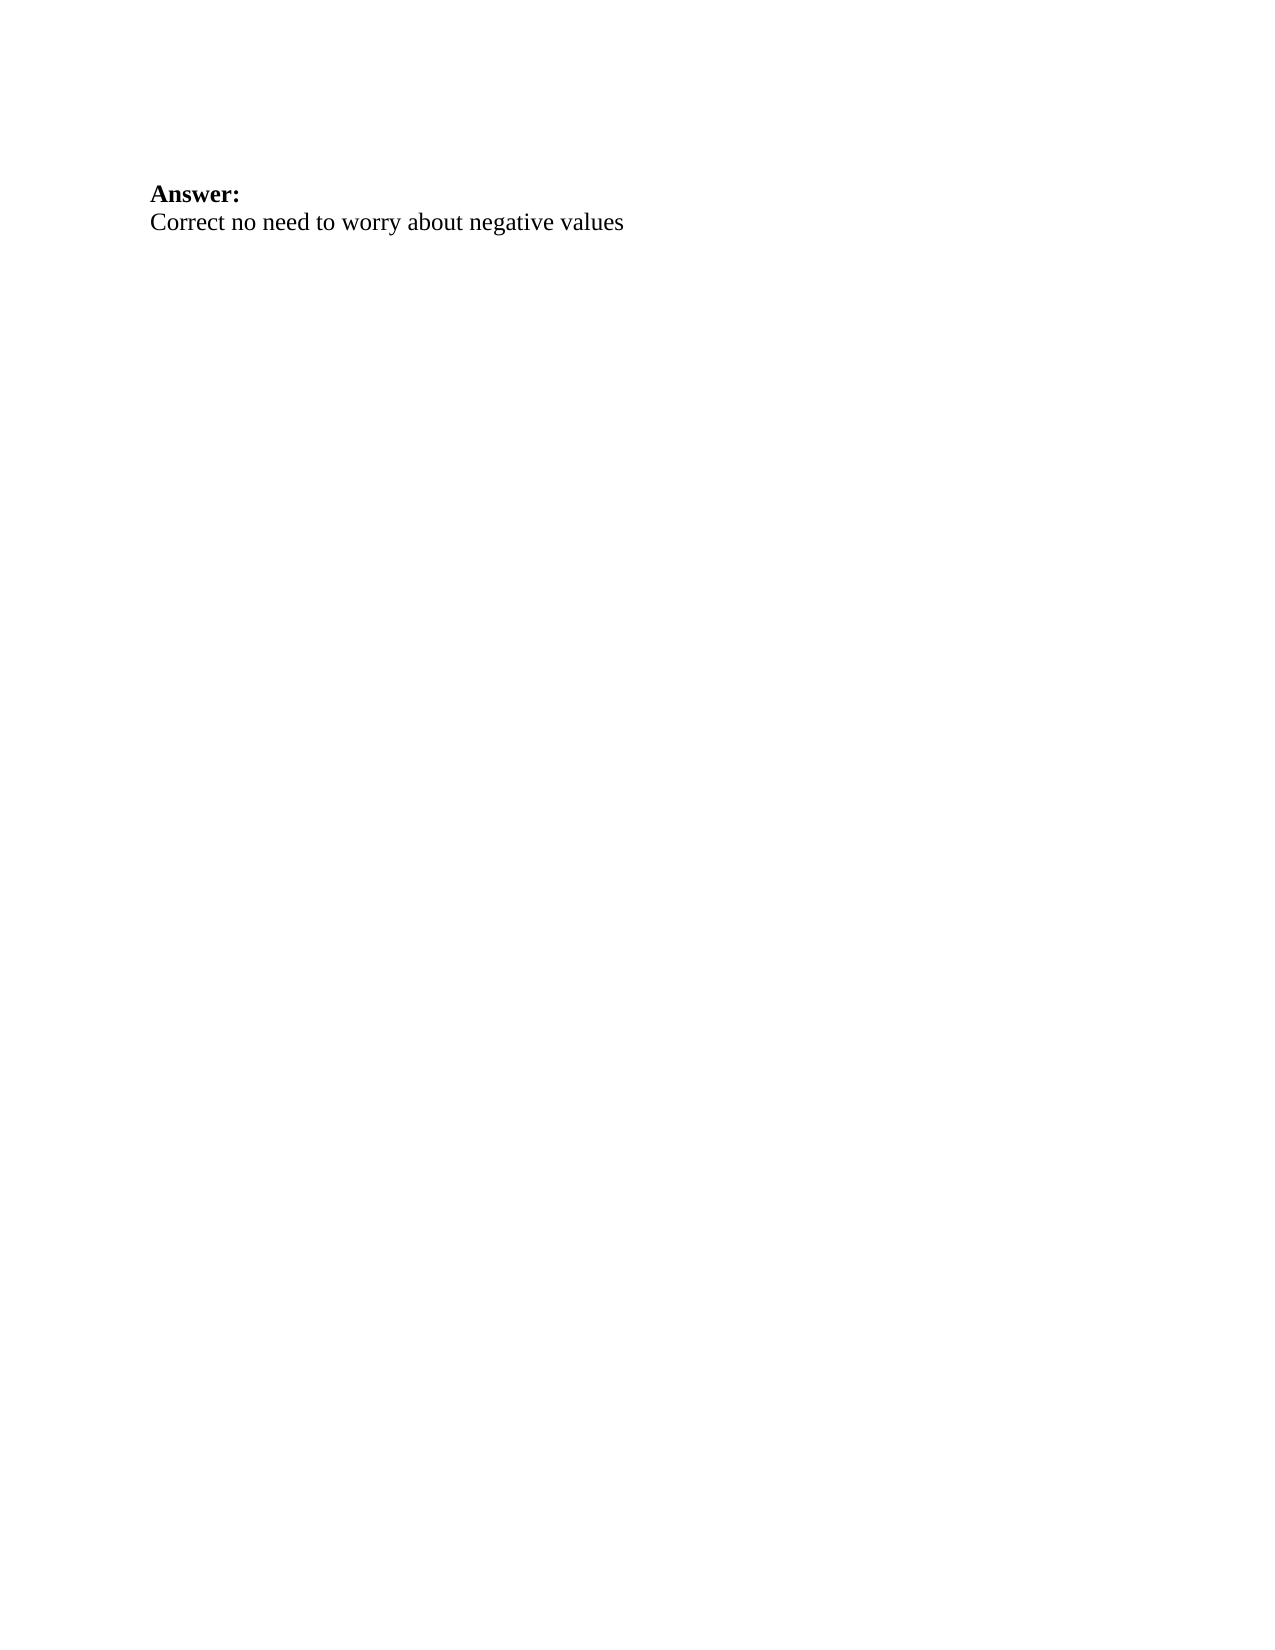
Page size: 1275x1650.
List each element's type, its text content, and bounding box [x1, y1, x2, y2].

text Answer: [150, 179, 1125, 207]
text Correct no need to worry about negative values [150, 207, 1125, 236]
